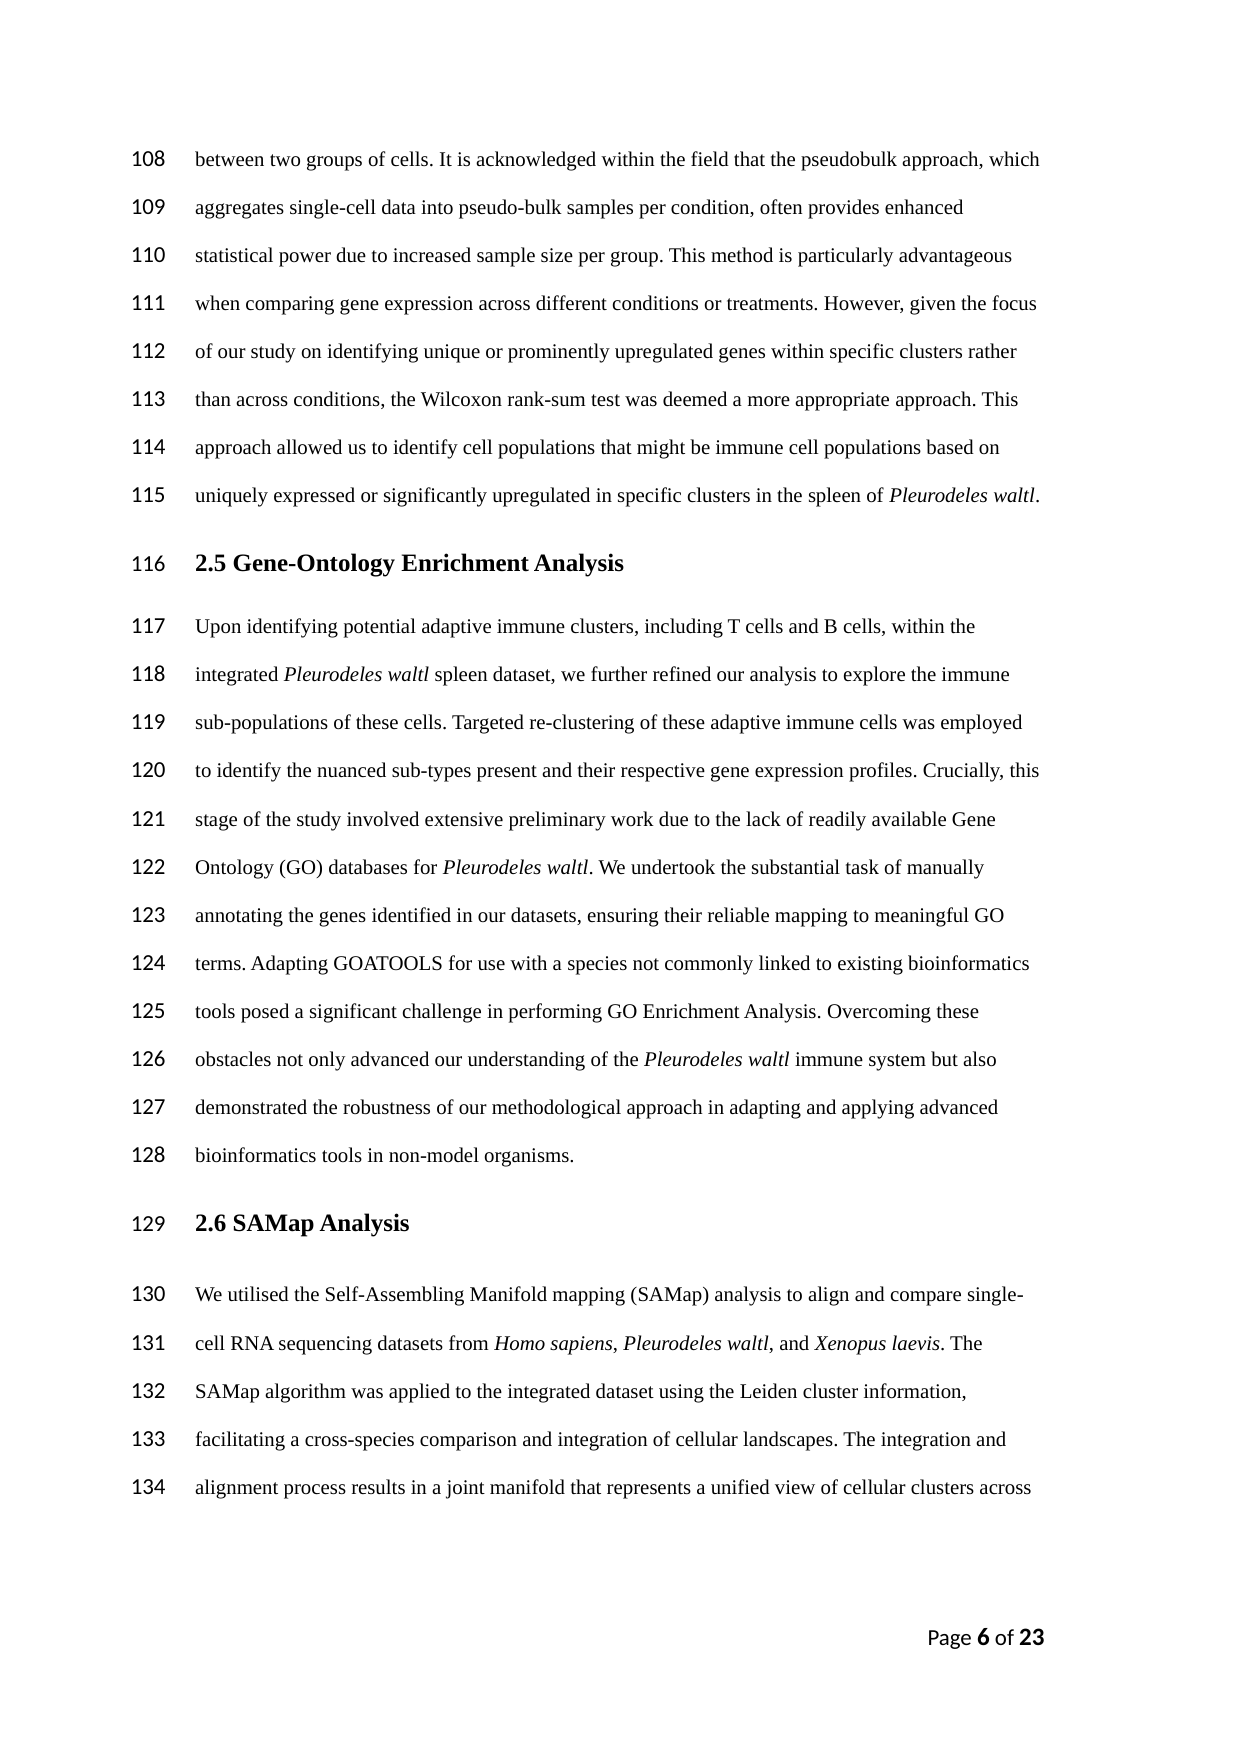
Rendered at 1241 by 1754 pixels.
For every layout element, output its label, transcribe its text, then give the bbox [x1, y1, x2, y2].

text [195, 1282, 1044, 1499]
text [195, 146, 1044, 507]
text 2.6 SAMap Analysis [195, 1208, 1044, 1237]
subtitle 2.5 Gene-Ontology Enrichment Analysis [195, 548, 1044, 577]
text Upon identifying potential adaptive immune clusters, including T cells and B cells, within the integrated Pleurodeles waltl spleen dataset, we further refined our analysis to explore the immune sub-populations of these cells. Targeted re-clustering of these adaptive immune cells was employed to identify the nuanced sub-types present and their respective gene expression profiles. Crucially, this stage of the study involved extensive preliminary work due to the lack of readily available Gene Ontology (GO) databases for Pleurodeles waltl. We undertook the substantial task of manually annotating the genes identified in our datasets, ensuring their reliable mapping to meaningful GO terms. Adapting GOATOOLS for use with a species not commonly linked to existing bioinformatics tools posed a significant challenge in performing GO Enrichment Analysis. Overcoming these obstacles not only advanced our understanding of the Pleurodeles waltl immune system but also demonstrated the robustness of our methodological approach in adapting and applying advanced bioinformatics tools in non-model organisms. [195, 614, 1044, 1167]
